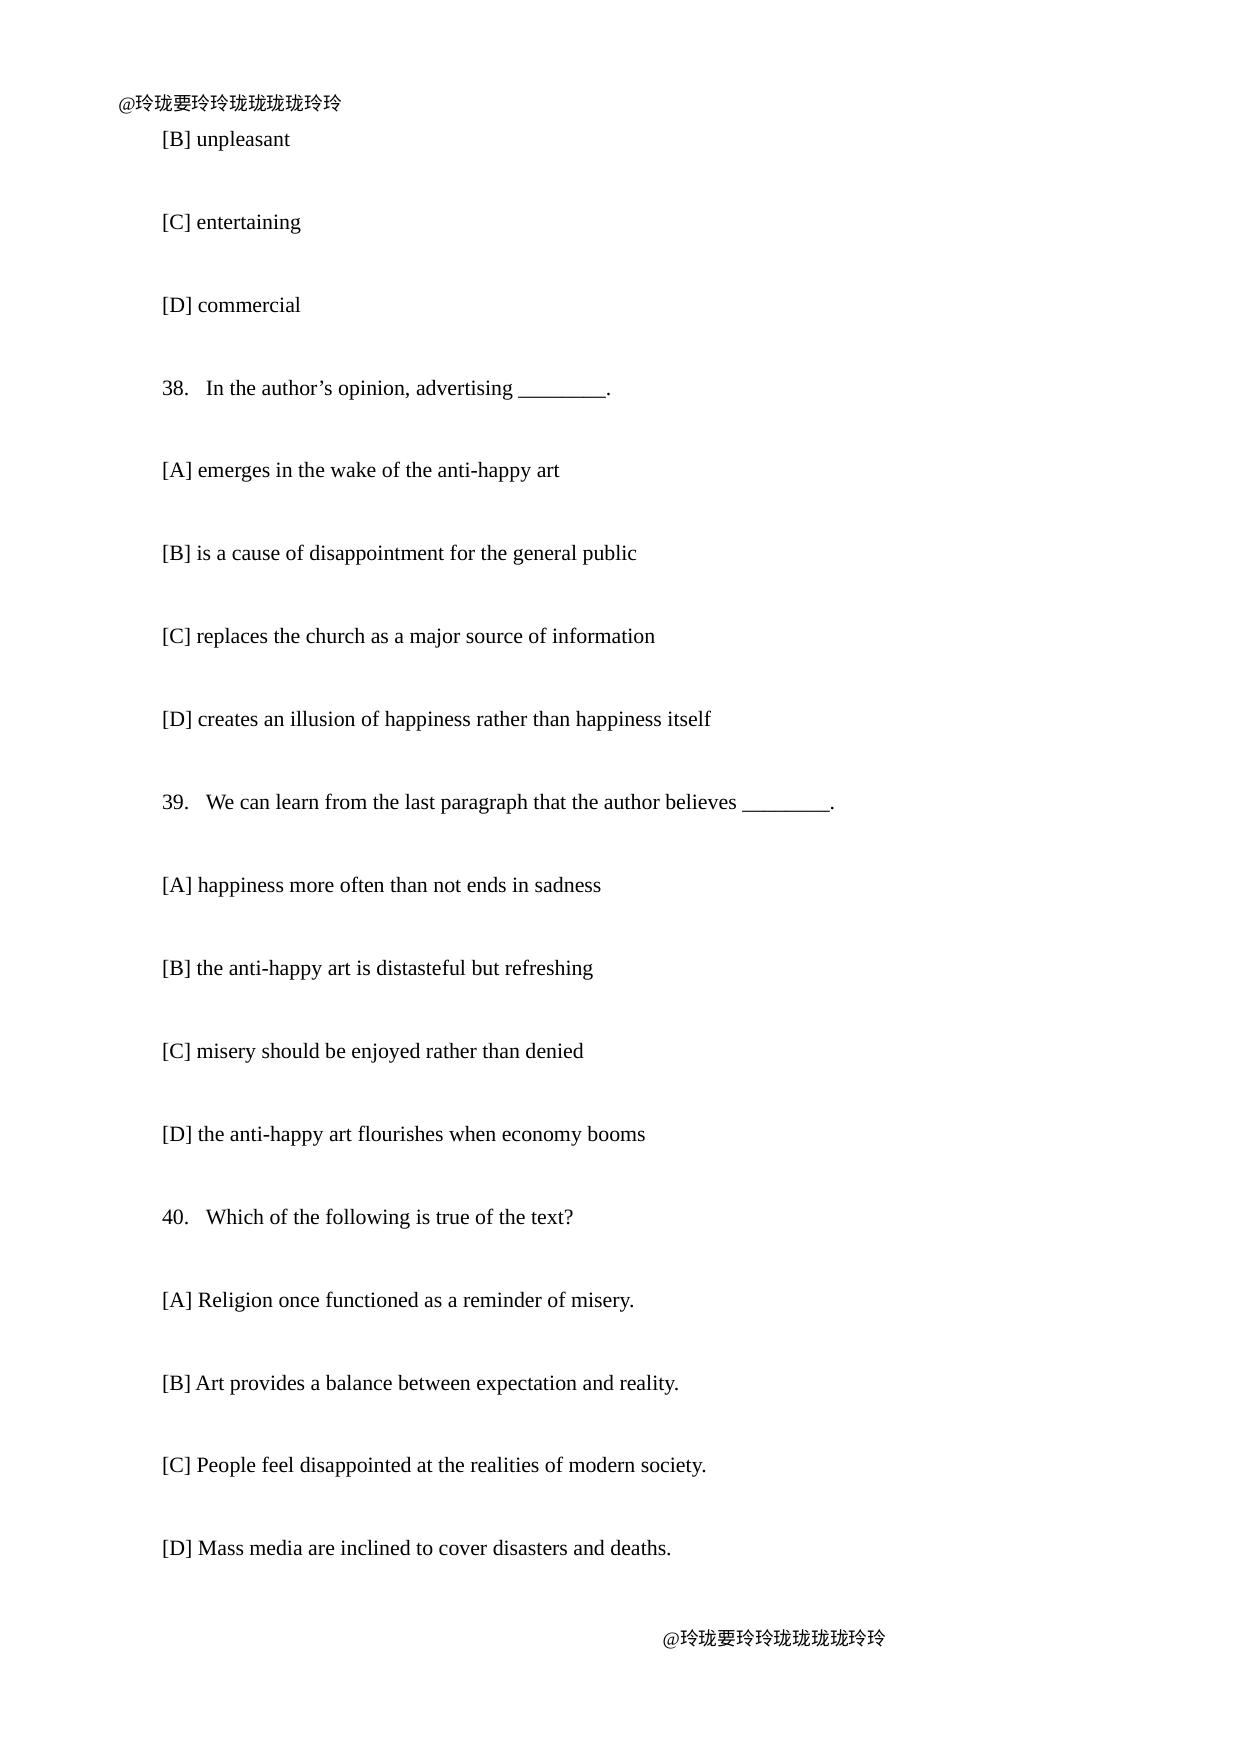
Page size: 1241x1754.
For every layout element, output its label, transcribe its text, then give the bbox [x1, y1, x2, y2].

text [A] happiness more often than not ends in sadness [118, 868, 886, 901]
text 40. Which of the following is true of the text? [118, 1200, 886, 1232]
text [B] the anti-happy art is distasteful but refreshing [118, 951, 886, 984]
text [D] creates an illusion of happiness rather than happiness itself [118, 702, 886, 735]
text [B] unpleasant [118, 122, 886, 154]
text [C] misery should be enjoyed rather than denied [118, 1034, 886, 1067]
text [D] the anti-happy art flourishes when economy booms [118, 1117, 886, 1149]
text [A] Religion once functioned as a reminder of misery. [118, 1283, 886, 1315]
text [D] commercial [118, 288, 886, 320]
text [B] Art provides a balance between expectation and reality. [118, 1366, 886, 1398]
text [A] emerges in the wake of the anti-happy art [118, 454, 886, 486]
text [D] Mass media are inclined to cover disasters and deaths. [118, 1532, 886, 1564]
text [C] entertaining [118, 205, 886, 237]
text [C] People feel disappointed at the realities of modern society. [118, 1449, 886, 1481]
text [C] replaces the church as a major source of information [118, 619, 886, 652]
text 39. We can learn from the last paragraph that the author believes ________. [118, 785, 886, 818]
text [B] is a cause of disappointment for the general public [118, 537, 886, 569]
text 38. In the author’s opinion, advertising ________. [118, 371, 886, 403]
